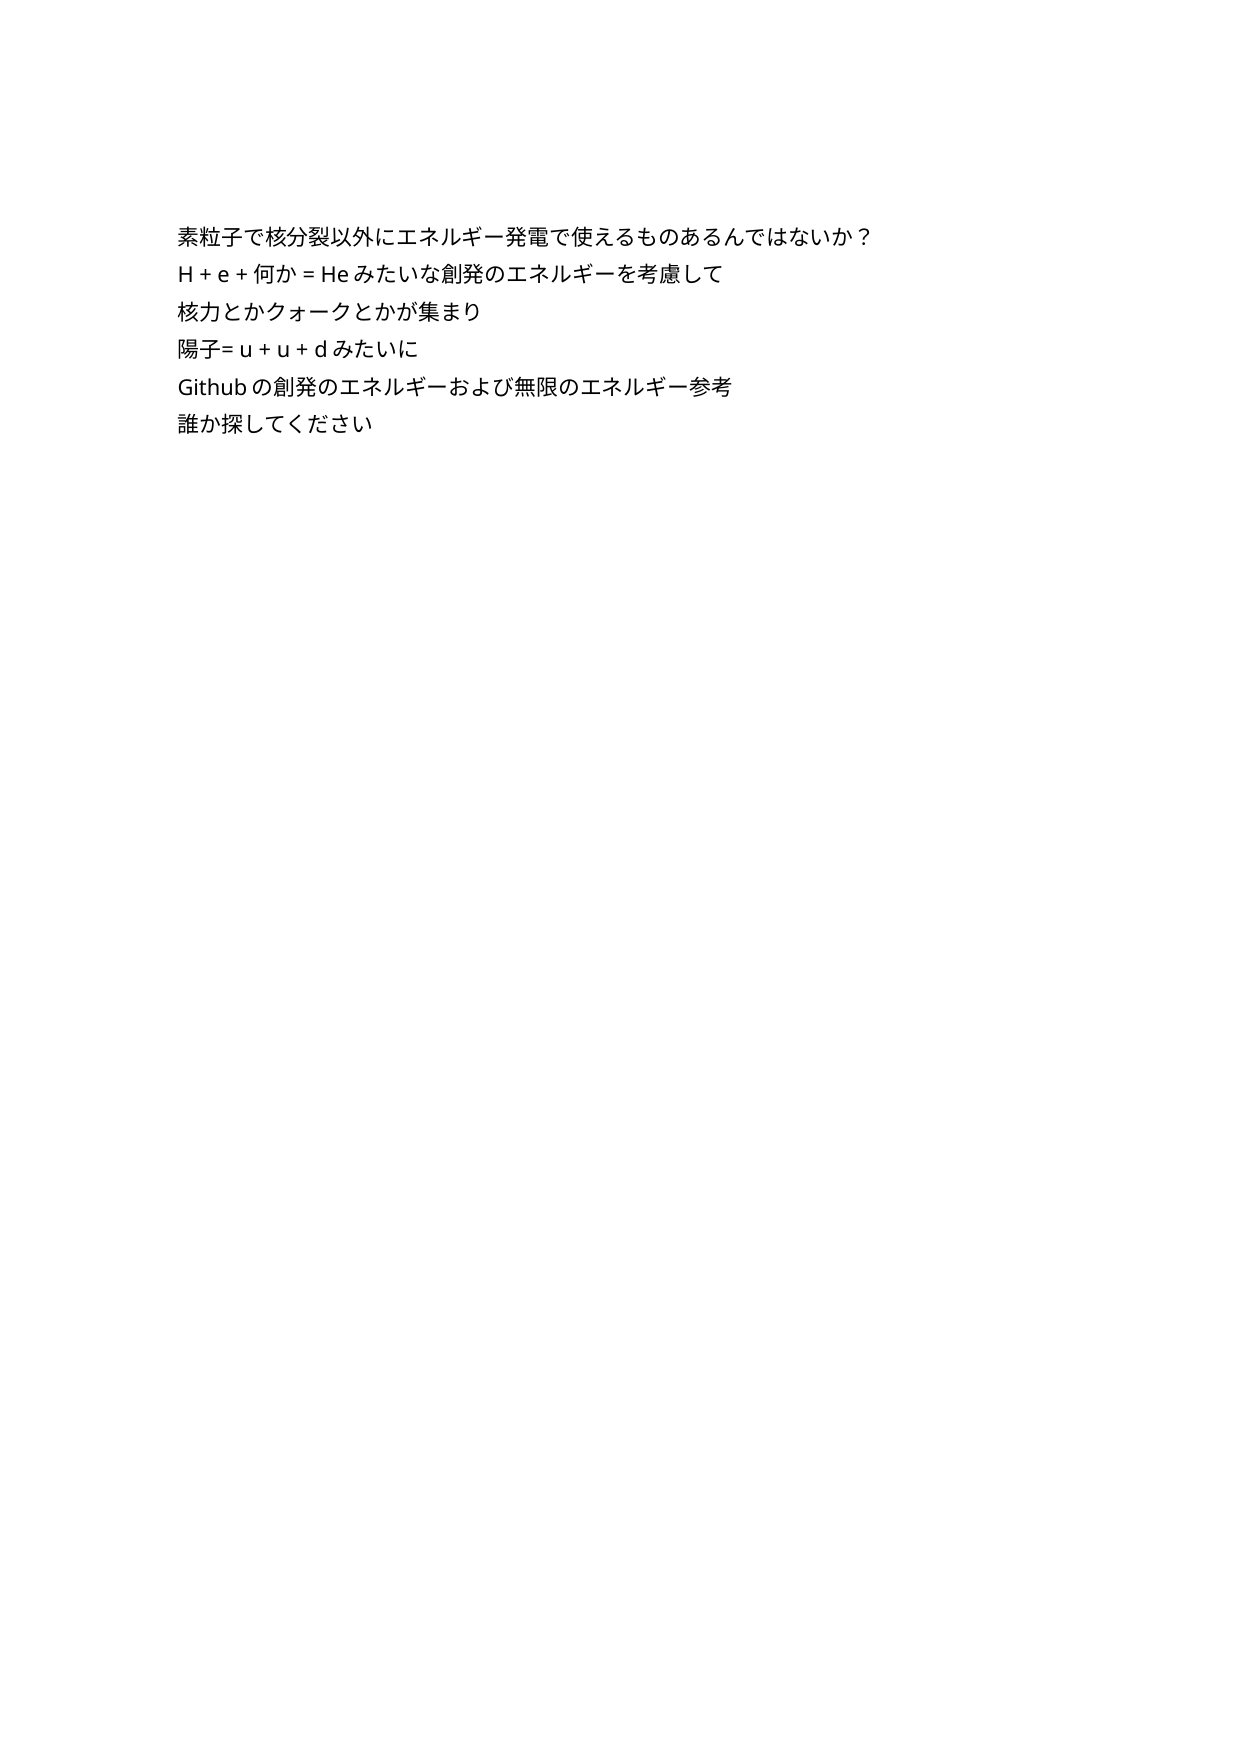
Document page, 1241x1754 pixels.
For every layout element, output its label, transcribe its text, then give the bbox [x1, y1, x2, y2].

text 核力とかクォークとかが集まり [177, 292, 1063, 329]
text 素粒子で核分裂以外にエネルギー発電で使えるものあるんではないか？ [177, 217, 1063, 254]
text H + e + 何か = Heみたいな創発のエネルギーを考慮して [177, 254, 1063, 292]
text 陽子= u + u + dみたいに [177, 329, 1063, 367]
text 誰か探してください [177, 404, 1063, 442]
text Githubの創発のエネルギーおよび無限のエネルギー参考 [177, 367, 1063, 404]
